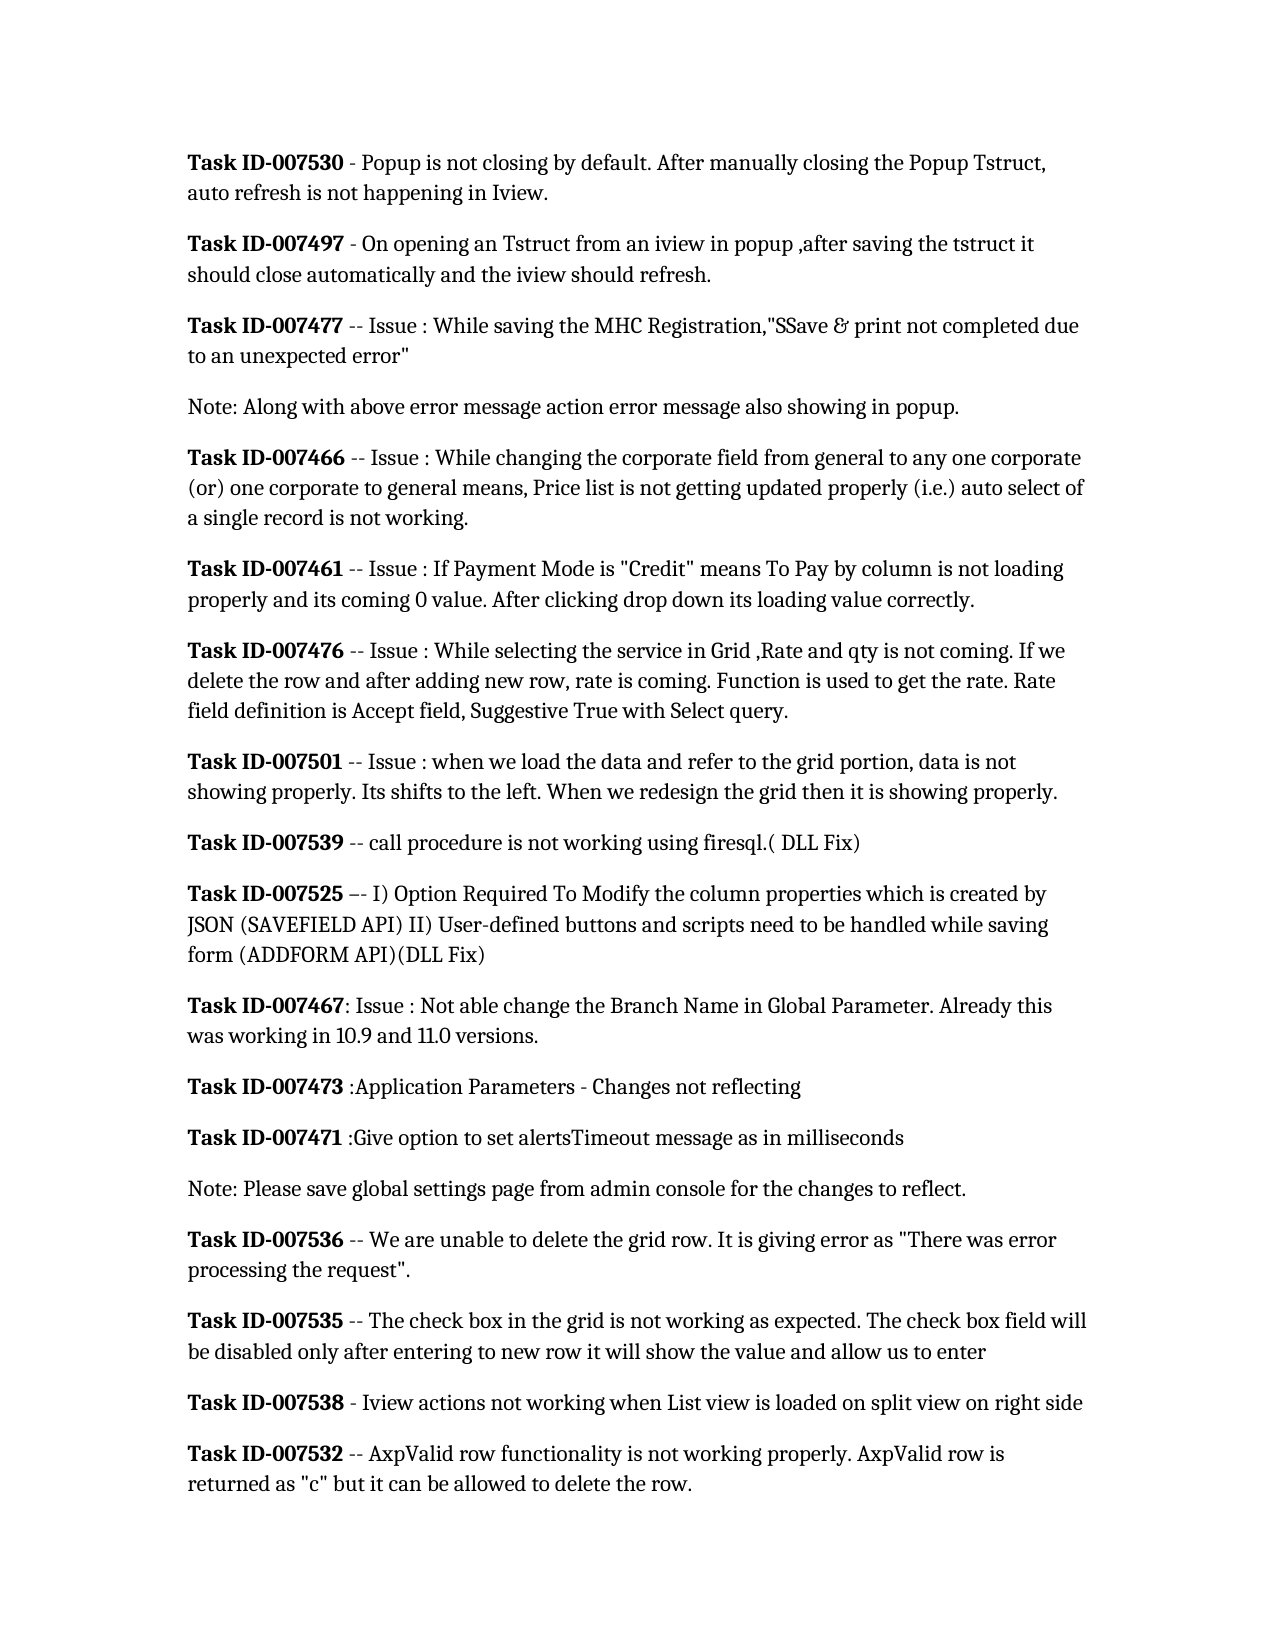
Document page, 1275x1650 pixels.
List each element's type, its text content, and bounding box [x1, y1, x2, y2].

text Task ID-007535 -- The check box in the grid is not working as expected. The check box field will be disabled only after entering to new row it will show the value and allow us to enter [187, 1308, 1087, 1365]
text Task ID-007476 -- Issue : While selecting the service in Grid ,Rate and qty is not coming. If we delete the row and after adding new row, rate is coming. Function is used to get the rate. Rate field definition is Accept field, Suggestive True with Select query. [187, 637, 1087, 724]
text Note: Along with above error message action error message also showing in popup. [187, 394, 1087, 420]
text Note: Please save global settings page from admin console for the changes to reflect. [187, 1176, 1087, 1202]
text Task ID-007532 -- AxpValid row functionality is not working properly. AxpValid row is returned as "c" but it can be allowed to delete the row. [187, 1441, 1087, 1497]
text Task ID-007461 -- Issue : If Payment Mode is "Credit" means To Pay by column is not loading properly and its coming 0 value. After clicking drop down its loading value correctly. [187, 556, 1087, 613]
text Task ID-007467: Issue : Not able change the Branch Name in Global Parameter. Already this was working in 10.9 and 11.0 versions. [187, 993, 1087, 1049]
text Task ID-007538 - Iview actions not working when List view is loaded on split view on right side [187, 1389, 1087, 1416]
text Task ID-007471 :Give option to set alertsTimeout message as in milliseconds [187, 1125, 1087, 1151]
text Task ID-007473 :Application Parameters - Changes not reflecting [187, 1074, 1087, 1100]
text Task ID-007477 -- Issue : While saving the MHC Registration,"SSave & print not completed due to an unexpected error" [187, 312, 1087, 369]
text Task ID-007466 -- Issue : While changing the corporate field from general to any one corporate (or) one corporate to general means, Price list is not getting updated properly (i.e.) auto select of a single record is not working. [187, 445, 1087, 532]
text Task ID-007536 -- We are unable to delete the grid row. It is giving error as "There was error processing the request". [187, 1227, 1087, 1284]
text Task ID-007497 - On opening an Tstruct from an iview in popup ,after saving the tstruct it should close automatically and the iview should refresh. [187, 231, 1087, 288]
text Task ID-007501 -- Issue : when we load the data and refer to the grid portion, data is not showing properly. Its shifts to the left. When we redesign the grid then it is showing properly. [187, 749, 1087, 806]
text Task ID-007525 –- I) Option Required To Modify the column properties which is created by JSON (SAVEFIELD API) II) User-defined buttons and scripts need to be handled while saving form (ADDFORM API)(DLL Fix) [187, 881, 1087, 968]
text Task ID-007539 -- call procedure is not working using firesql.( DLL Fix) [187, 830, 1087, 857]
text Task ID-007530 - Popup is not closing by default. After manually closing the Popup Tstruct, auto refresh is not happening in Iview. [187, 150, 1087, 207]
